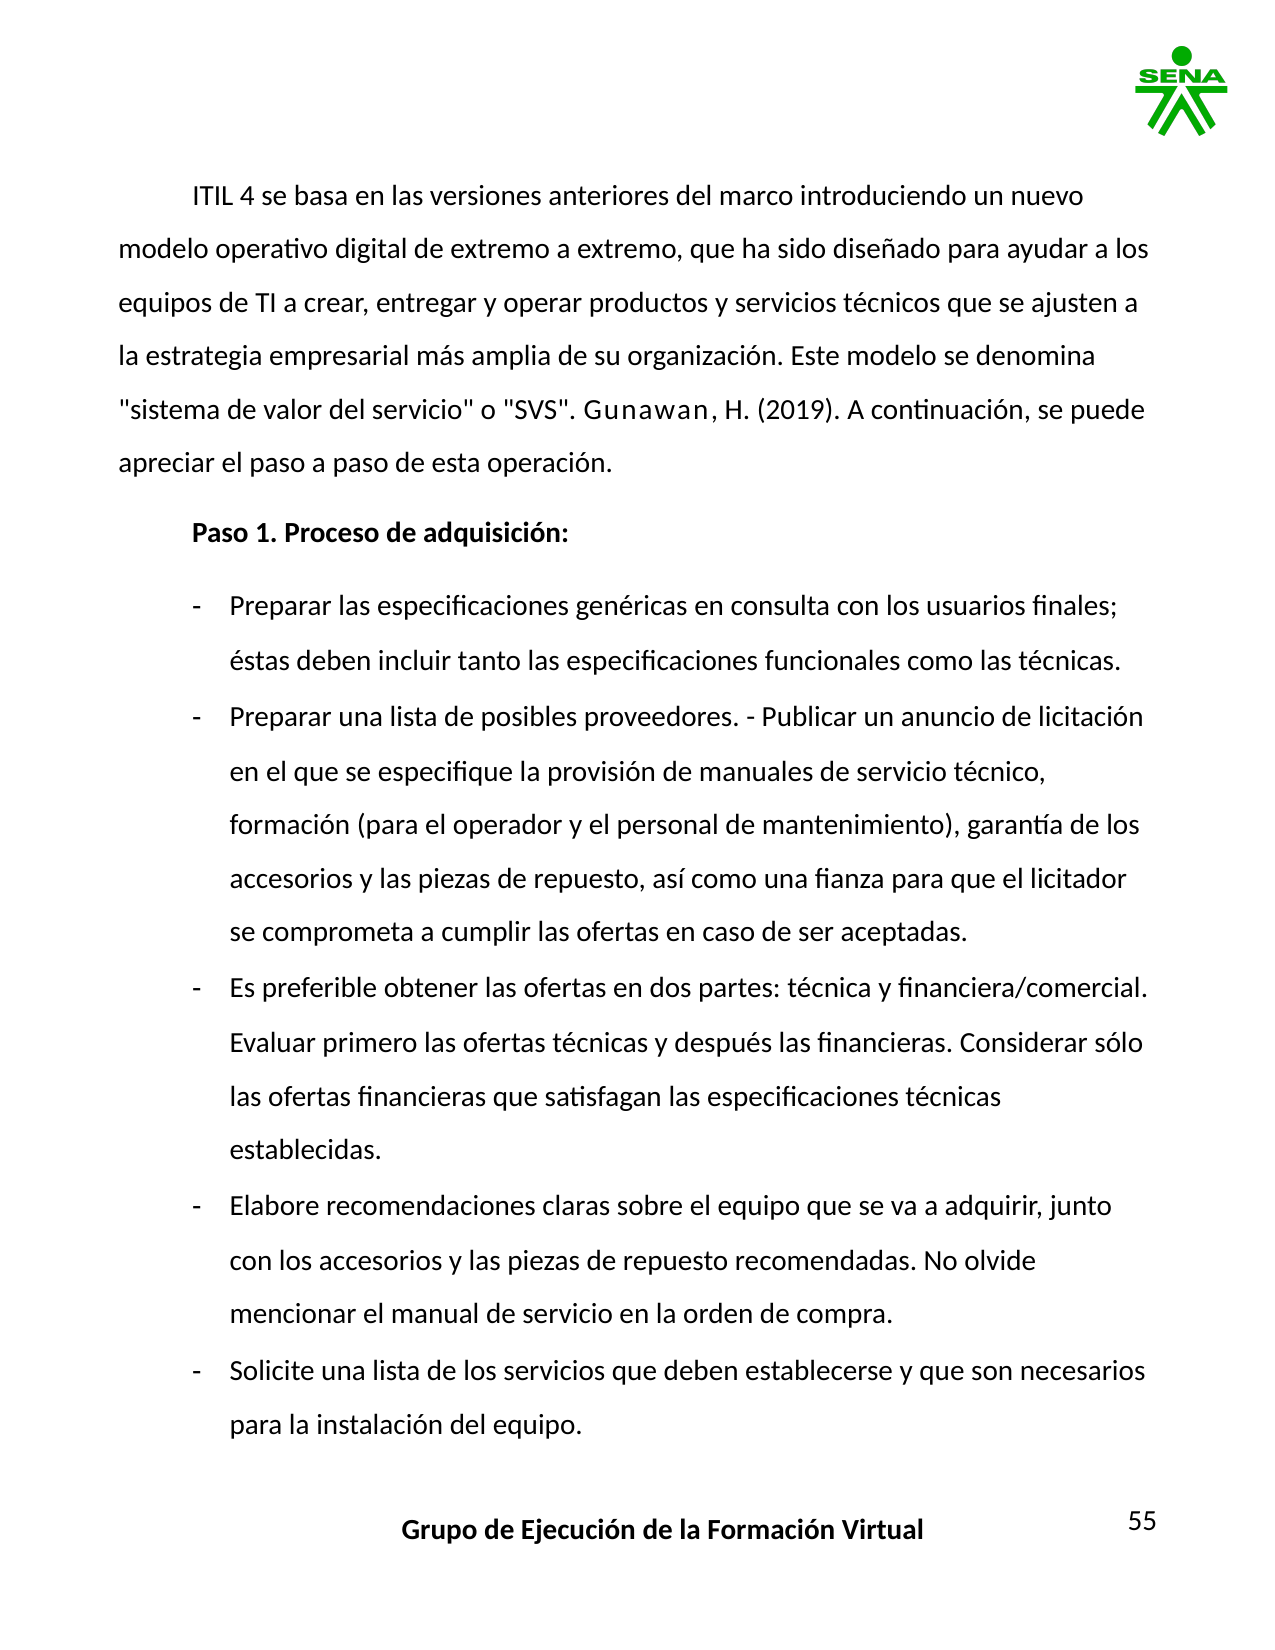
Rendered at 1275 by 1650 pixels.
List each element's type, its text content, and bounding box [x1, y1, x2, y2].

text ITIL 4 se basa en las versiones anteriores del marco introduciendo un nuevo modelo operativo digital de extremo a extremo, que ha sido diseñado para ayudar a los equipos de TI a crear, entregar y operar productos y servicios técnicos que se ajusten a la estrategia empresarial más amplia de su organización. Este modelo se denomina "sistema de valor del servicio" o "SVS". Gunawan, H. (2019). A continuación, se puede apreciar el paso a paso de esta operación. [118, 177, 1157, 480]
text Paso 1. Proceso de adquisición: [118, 514, 1157, 550]
list Elabore recomendaciones claras sobre el equipo que se va a adquirir, junto con los accesorios y las piezas de repuesto recomendadas. No olvide mencionar el manual de servicio en la orden de compra. [192, 1184, 1157, 1331]
list Preparar las especificaciones genéricas en consulta con los usuarios finales; éstas deben incluir tanto las especificaciones funcionales como las técnicas. [192, 584, 1157, 678]
list Solicite una lista de los servicios que deben establecerse y que son necesarios para la instalación del equipo. [192, 1349, 1157, 1442]
list Es preferible obtener las ofertas en dos partes: técnica y financiera/comercial. Evaluar primero las ofertas técnicas y después las financieras. Considerar sólo las ofertas financieras que satisfagan las especificaciones técnicas establecidas. [192, 967, 1157, 1167]
list Preparar una lista de posibles proveedores. - Publicar un anuncio de licitación en el que se especifique la provisión de manuales de servicio técnico, formación (para el operador y el personal de mantenimiento), garantía de los accesorios y las piezas de repuesto, así como una fianza para que el licitador se comprometa a cumplir las ofertas en caso de ser aceptadas. [192, 696, 1157, 949]
picture [1135, 46, 1228, 136]
